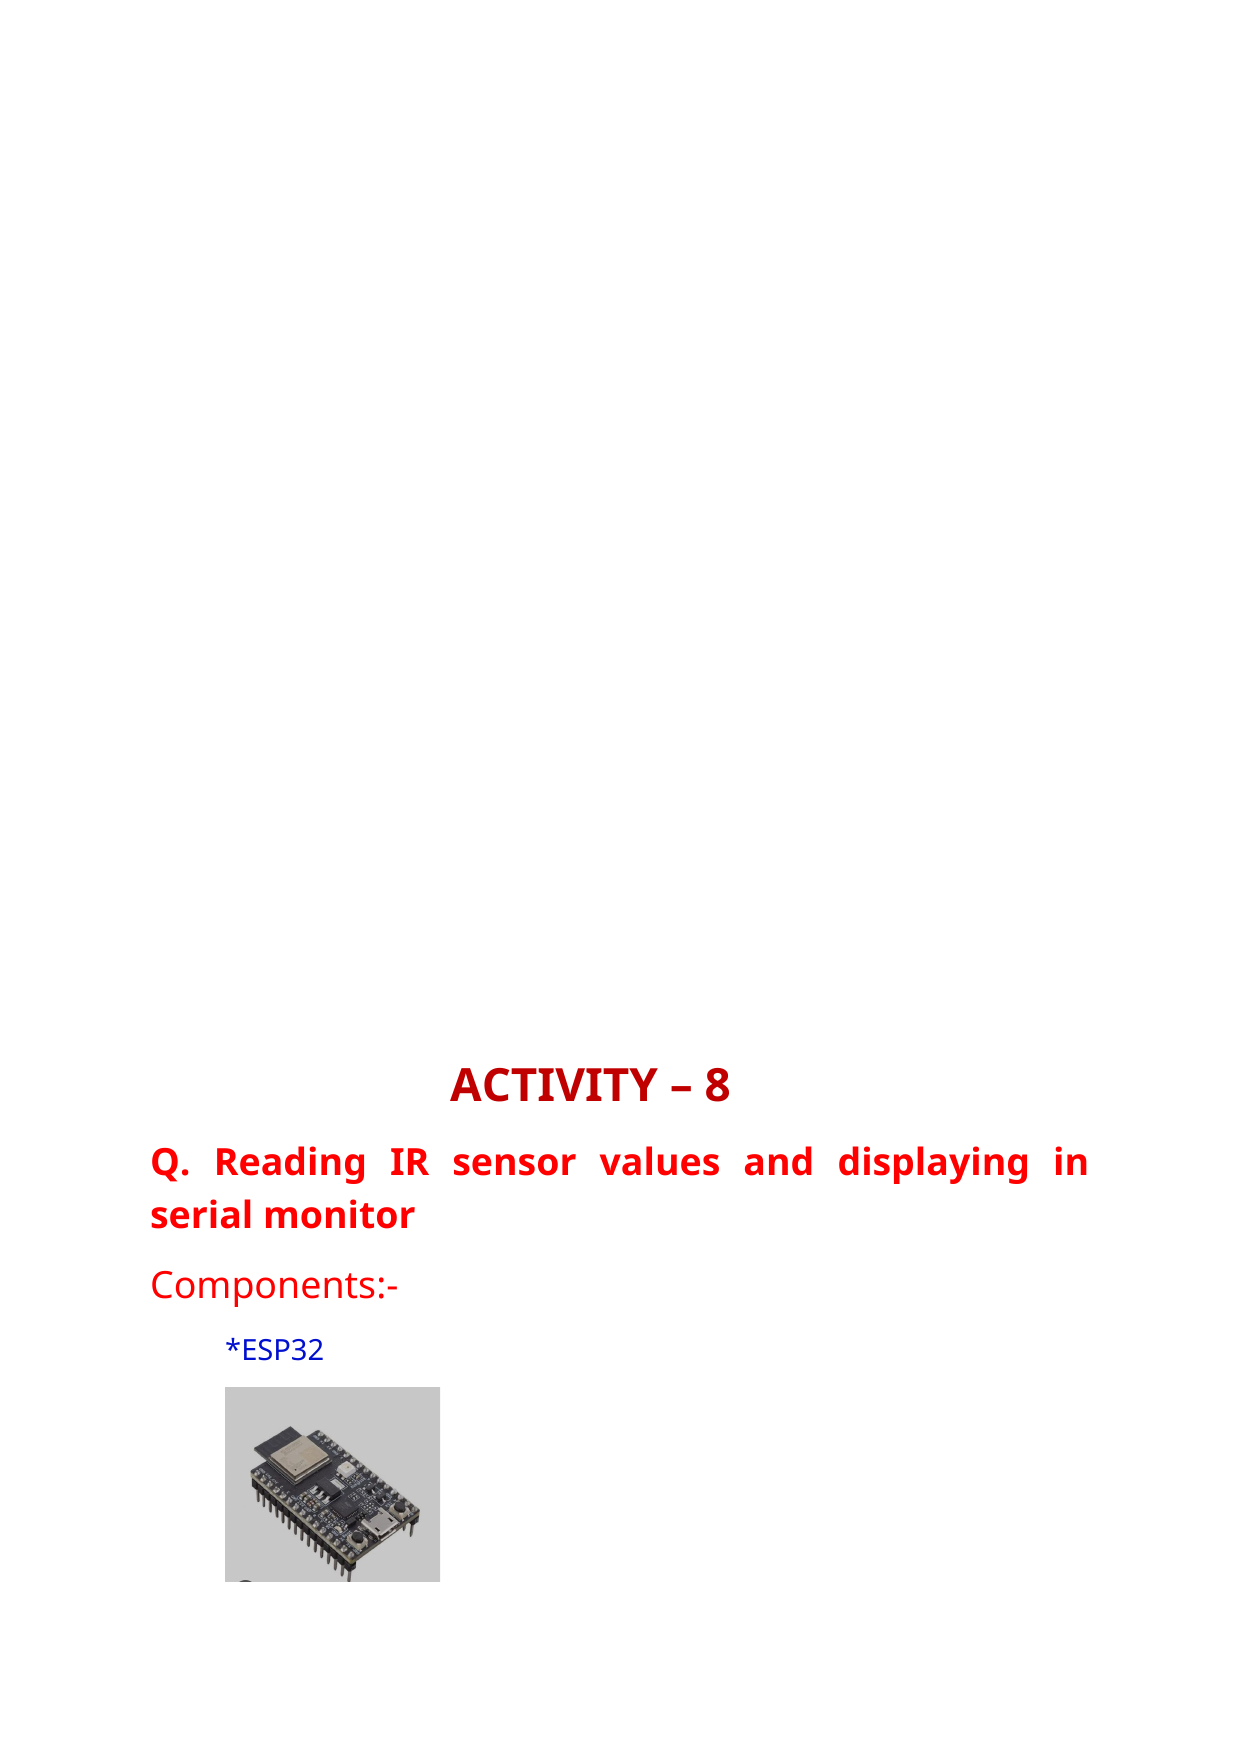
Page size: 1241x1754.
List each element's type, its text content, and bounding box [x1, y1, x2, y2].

picture [225, 1387, 441, 1582]
text ACTIVITY – 8 [375, 1053, 1090, 1115]
text Q. Reading IR sensor values and displaying in serial monitor [150, 1135, 1090, 1239]
list Components:- [150, 1259, 1090, 1310]
text *ESP32 [225, 1329, 1090, 1369]
